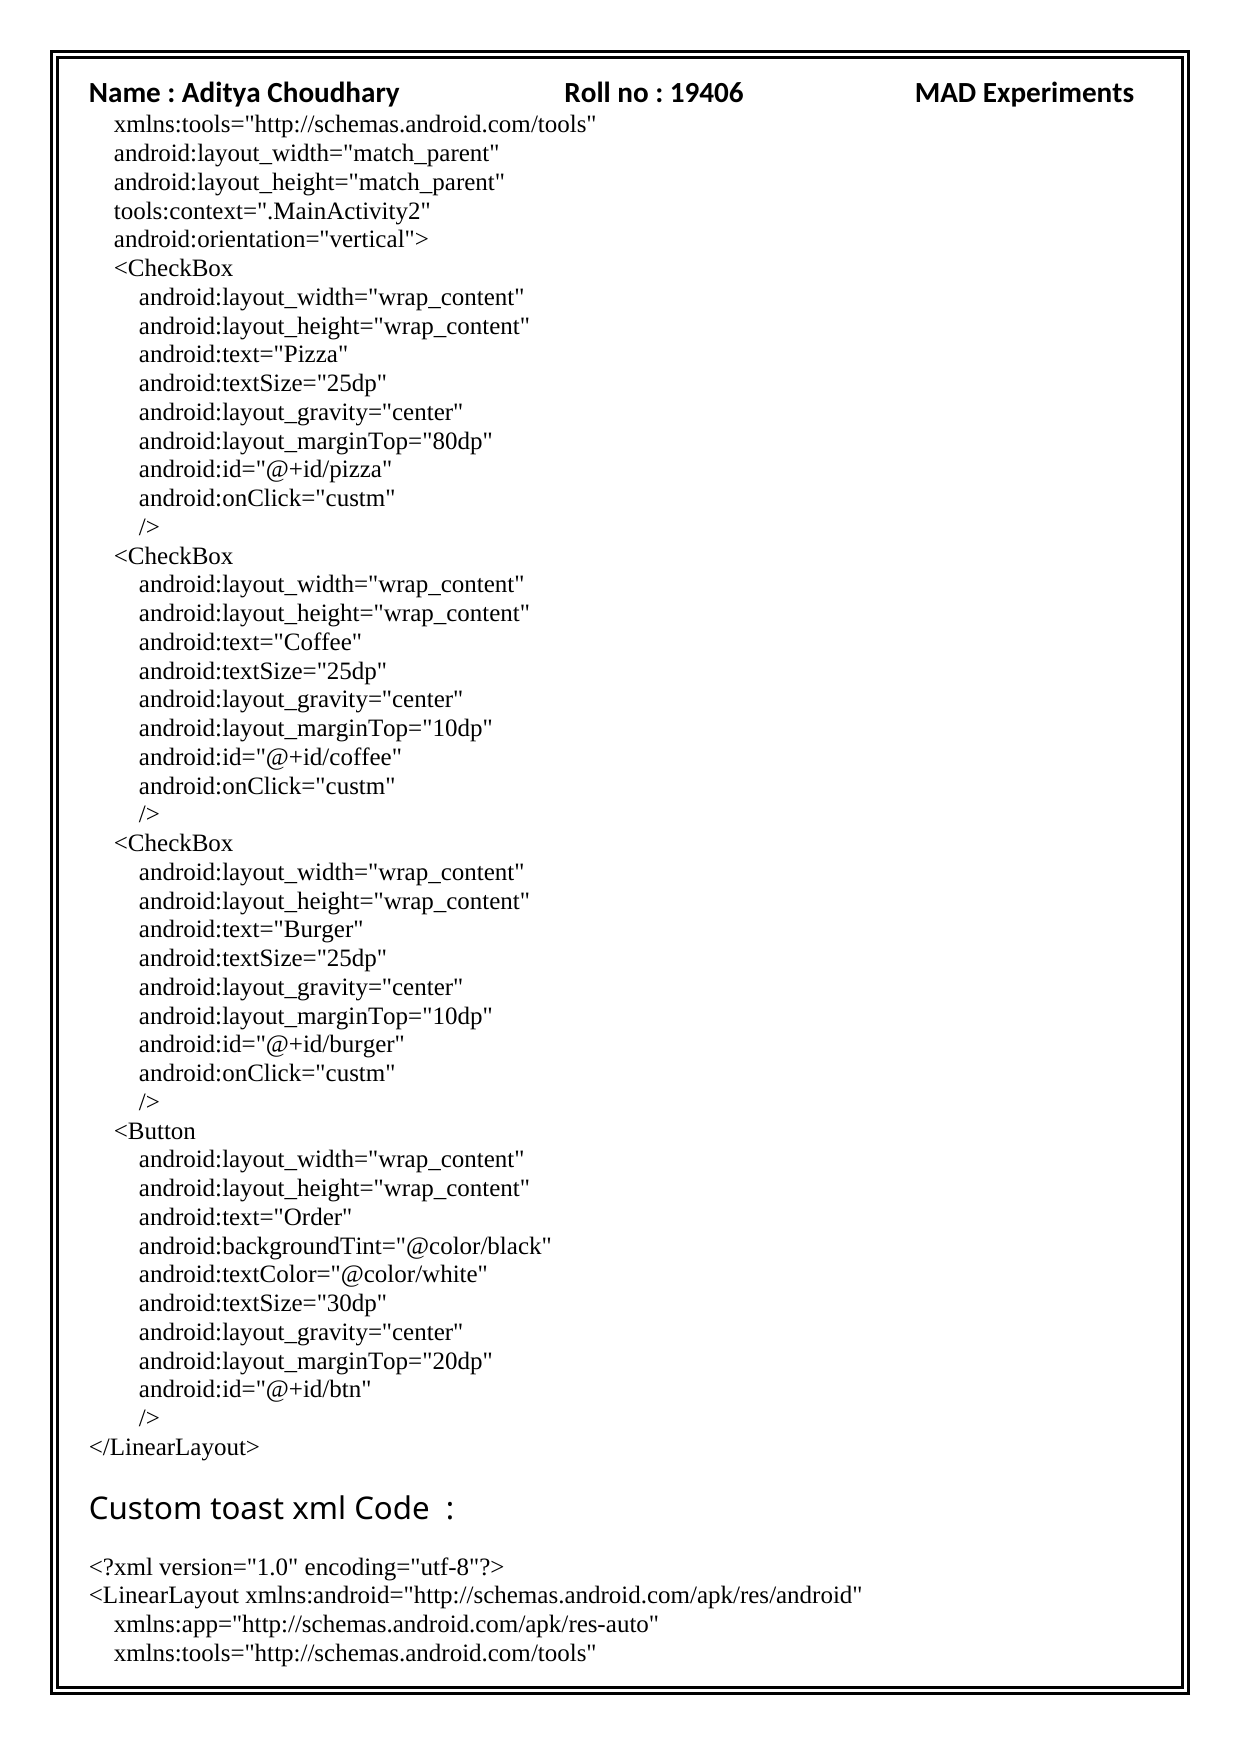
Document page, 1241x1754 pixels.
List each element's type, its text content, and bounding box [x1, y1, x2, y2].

text android:layout_width="match_parent" [89, 138, 1169, 167]
text tools:context=".MainActivity2" [89, 196, 1169, 224]
text /> [89, 1087, 1169, 1116]
text android:layout_marginTop="10dp" [89, 713, 1169, 742]
text android:textSize="25dp" [89, 656, 1169, 684]
text android:layout_height="wrap_content" [89, 311, 1169, 339]
text android:orientation="vertical"> [89, 224, 1169, 253]
text Custom toast xml Code : [89, 1486, 1169, 1529]
text android:layout_width="wrap_content" [89, 1144, 1169, 1173]
text android:layout_height="wrap_content" [89, 886, 1169, 914]
text android:id="@+id/burger" [89, 1029, 1169, 1058]
text android:layout_marginTop="10dp" [89, 1001, 1169, 1029]
text <LinearLayout xmlns:android="http://schemas.android.com/apk/res/android" [89, 1580, 1169, 1609]
text android:textColor="@color/white" [89, 1259, 1169, 1288]
text /> [89, 1403, 1169, 1432]
text xmlns:app="http://schemas.android.com/apk/res-auto" [89, 1609, 1169, 1638]
text android:text="Coffee" [89, 627, 1169, 656]
text android:layout_gravity="center" [89, 397, 1169, 426]
text /> [89, 799, 1169, 828]
text android:textSize="25dp" [89, 943, 1169, 972]
text android:layout_marginTop="20dp" [89, 1346, 1169, 1374]
text android:textSize="25dp" [89, 368, 1169, 397]
text android:text="Burger" [89, 914, 1169, 943]
text android:layout_height="match_parent" [89, 167, 1169, 196]
text android:layout_height="wrap_content" [89, 1173, 1169, 1202]
text xmlns:tools="http://schemas.android.com/tools" [89, 1638, 1169, 1667]
text <CheckBox [89, 828, 1169, 857]
text android:layout_marginTop="80dp" [89, 426, 1169, 454]
text <CheckBox [89, 253, 1169, 282]
text android:layout_gravity="center" [89, 1317, 1169, 1346]
text android:id="@+id/pizza" [89, 454, 1169, 483]
text xmlns:tools="http://schemas.android.com/tools" [89, 109, 1169, 138]
text <CheckBox [89, 541, 1169, 569]
text android:layout_gravity="center" [89, 684, 1169, 713]
text </LinearLayout> [89, 1432, 1169, 1461]
text android:layout_width="wrap_content" [89, 282, 1169, 311]
text <?xml version="1.0" encoding="utf-8"?> [89, 1552, 1169, 1580]
text <Button [89, 1116, 1169, 1144]
text android:textSize="30dp" [89, 1288, 1169, 1317]
text android:onClick="custm" [89, 771, 1169, 799]
text android:layout_height="wrap_content" [89, 598, 1169, 627]
text /> [89, 512, 1169, 541]
text android:id="@+id/coffee" [89, 742, 1169, 771]
text android:layout_width="wrap_content" [89, 857, 1169, 886]
text android:id="@+id/btn" [89, 1374, 1169, 1403]
text android:text="Pizza" [89, 339, 1169, 368]
text android:backgroundTint="@color/black" [89, 1231, 1169, 1259]
text android:onClick="custm" [89, 483, 1169, 512]
text android:layout_width="wrap_content" [89, 569, 1169, 598]
text android:text="Order" [89, 1202, 1169, 1231]
text android:layout_gravity="center" [89, 972, 1169, 1001]
text android:onClick="custm" [89, 1058, 1169, 1087]
